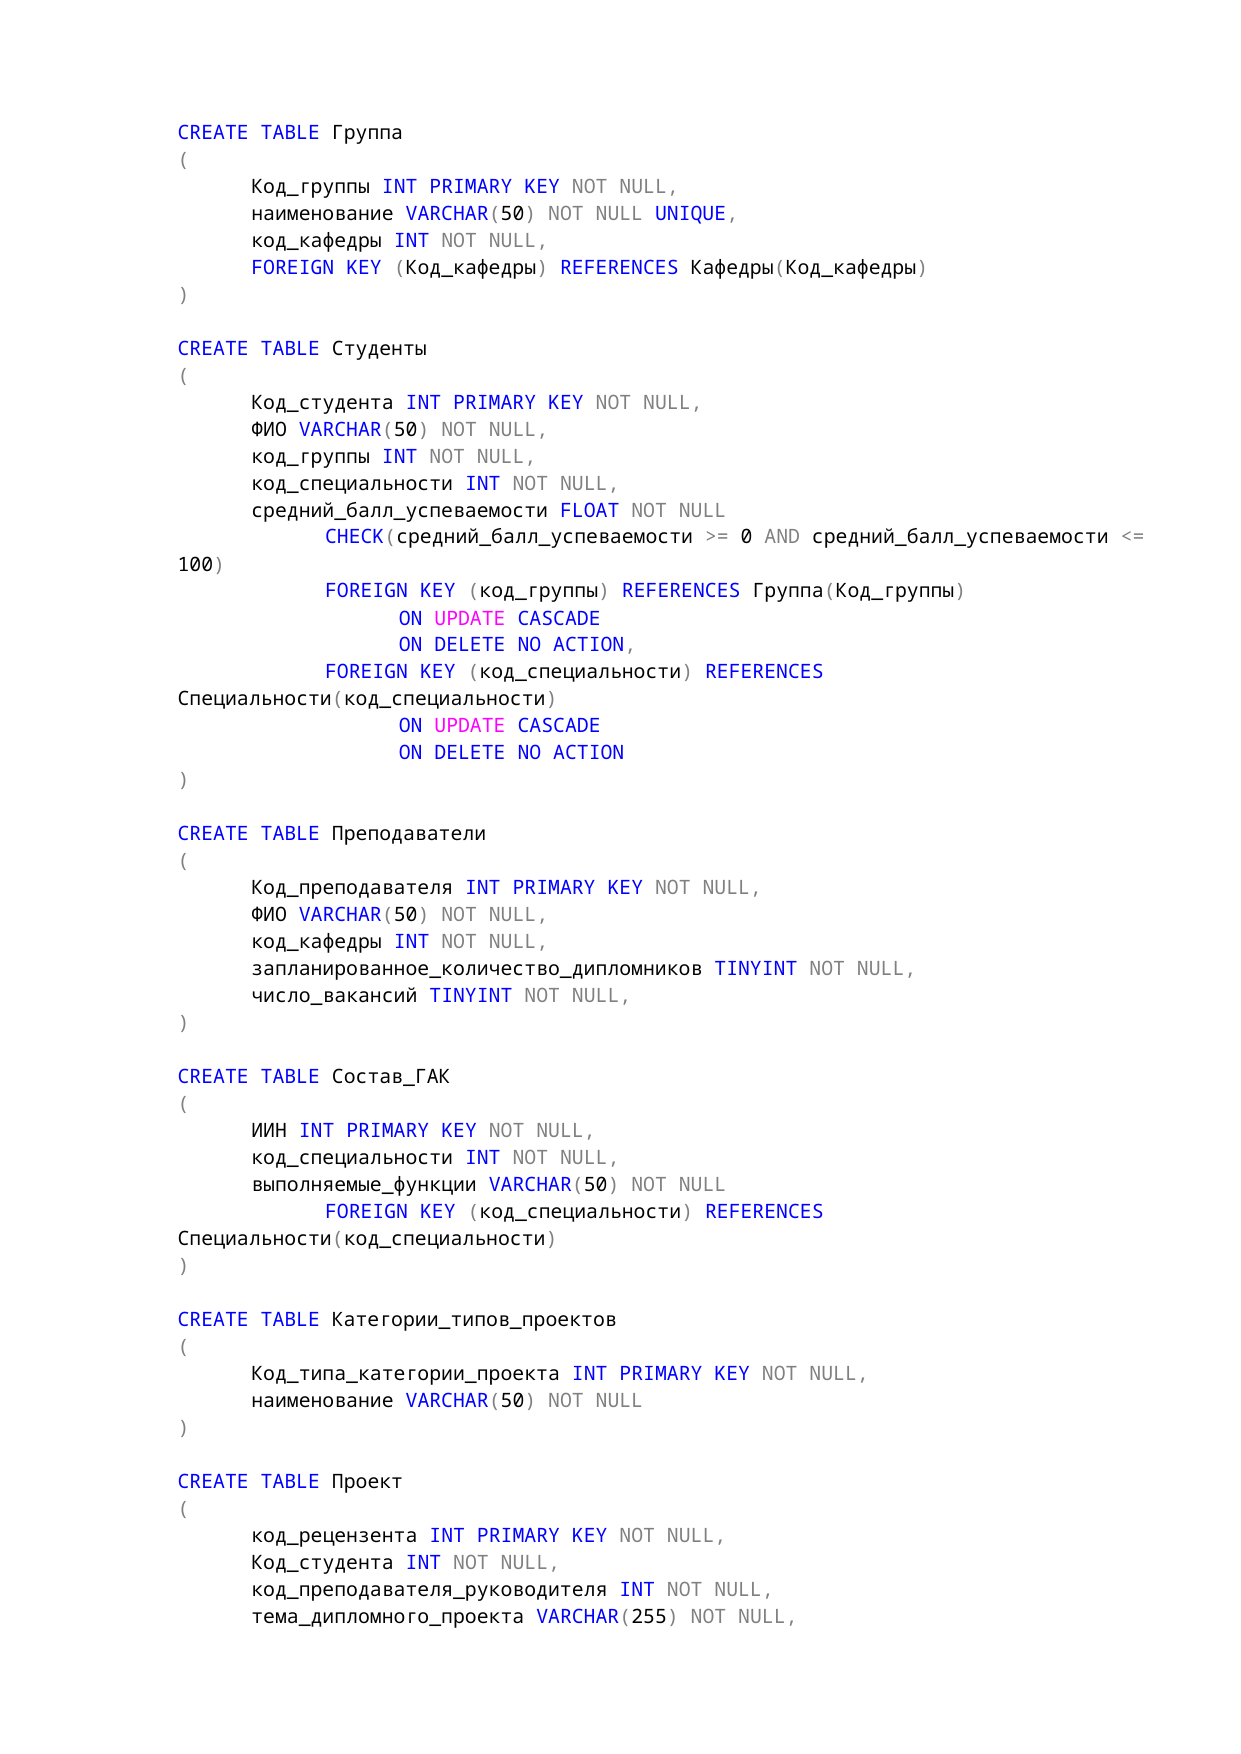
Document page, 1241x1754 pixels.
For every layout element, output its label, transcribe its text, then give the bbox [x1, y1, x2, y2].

text Код_студента INT PRIMARY KEY NOT NULL, [177, 388, 1152, 415]
text CREATE TABLE Группа [177, 118, 1152, 145]
text ( [177, 1332, 1152, 1359]
text код_специальности INT NOT NULL, [177, 1143, 1152, 1170]
text тема_дипломного_проекта VARCHAR(255) NOT NULL, [177, 1602, 1152, 1629]
text FOREIGN KEY (код_специальности) REFERENCES Специальности(код_специальности) [177, 658, 1152, 712]
text CREATE TABLE Проект [177, 1467, 1152, 1494]
text CREATE TABLE Студенты [177, 334, 1152, 361]
text Код_студента INT NOT NULL, [177, 1548, 1152, 1575]
text код_рецензента INT PRIMARY KEY NOT NULL, [177, 1521, 1152, 1548]
text ФИО VARCHAR(50) NOT NULL, [177, 415, 1152, 442]
text ) [177, 1251, 1152, 1278]
text код_специальности INT NOT NULL, [177, 469, 1152, 496]
text ( [177, 847, 1152, 873]
text код_группы INT NOT NULL, [177, 442, 1152, 469]
text ФИО VARCHAR(50) NOT NULL, [177, 901, 1152, 927]
text средний_балл_успеваемости FLOAT NOT NULL [177, 496, 1152, 523]
text ( [177, 1494, 1152, 1521]
text ON DELETE NO ACTION, [177, 631, 1152, 658]
text CREATE TABLE Категории_типов_проектов [177, 1305, 1152, 1332]
text FOREIGN KEY (Код_кафедры) REFERENCES Кафедры(Код_кафедры) [177, 253, 1152, 280]
text ( [177, 361, 1152, 388]
text Код_типа_категории_проекта INT PRIMARY KEY NOT NULL, [177, 1359, 1152, 1386]
text ON UPDATE CASCADE [177, 712, 1152, 739]
text ON DELETE NO ACTION [177, 739, 1152, 766]
text CHECK(средний_балл_успеваемости >= 0 AND средний_балл_успеваемости <= 100) [177, 523, 1152, 577]
text ) [177, 1413, 1152, 1440]
text Код_группы INT PRIMARY KEY NOT NULL, [177, 172, 1152, 199]
text ( [177, 1089, 1152, 1116]
text код_кафедры INT NOT NULL, [177, 927, 1152, 954]
text ИИН INT PRIMARY KEY NOT NULL, [177, 1116, 1152, 1143]
text FOREIGN KEY (код_группы) REFERENCES Группа(Код_группы) [177, 577, 1152, 604]
text ) [177, 1008, 1152, 1035]
text CREATE TABLE Преподаватели [177, 819, 1152, 847]
text ON UPDATE CASCADE [177, 604, 1152, 631]
text код_кафедры INT NOT NULL, [177, 226, 1152, 253]
text CREATE TABLE Состав_ГАК [177, 1062, 1152, 1089]
text число_вакансий TINYINT NOT NULL, [177, 981, 1152, 1008]
text ) [177, 766, 1152, 793]
text запланированное_количество_дипломников TINYINT NOT NULL, [177, 954, 1152, 981]
text Код_преподавателя INT PRIMARY KEY NOT NULL, [177, 873, 1152, 901]
text выполняемые_функции VARCHAR(50) NOT NULL [177, 1170, 1152, 1197]
text ) [177, 280, 1152, 307]
text наименование VARCHAR(50) NOT NULL [177, 1386, 1152, 1413]
text ( [177, 145, 1152, 172]
text наименование VARCHAR(50) NOT NULL UNIQUE, [177, 199, 1152, 226]
text код_преподавателя_руководителя INT NOT NULL, [177, 1575, 1152, 1602]
text FOREIGN KEY (код_специальности) REFERENCES Специальности(код_специальности) [177, 1197, 1152, 1251]
